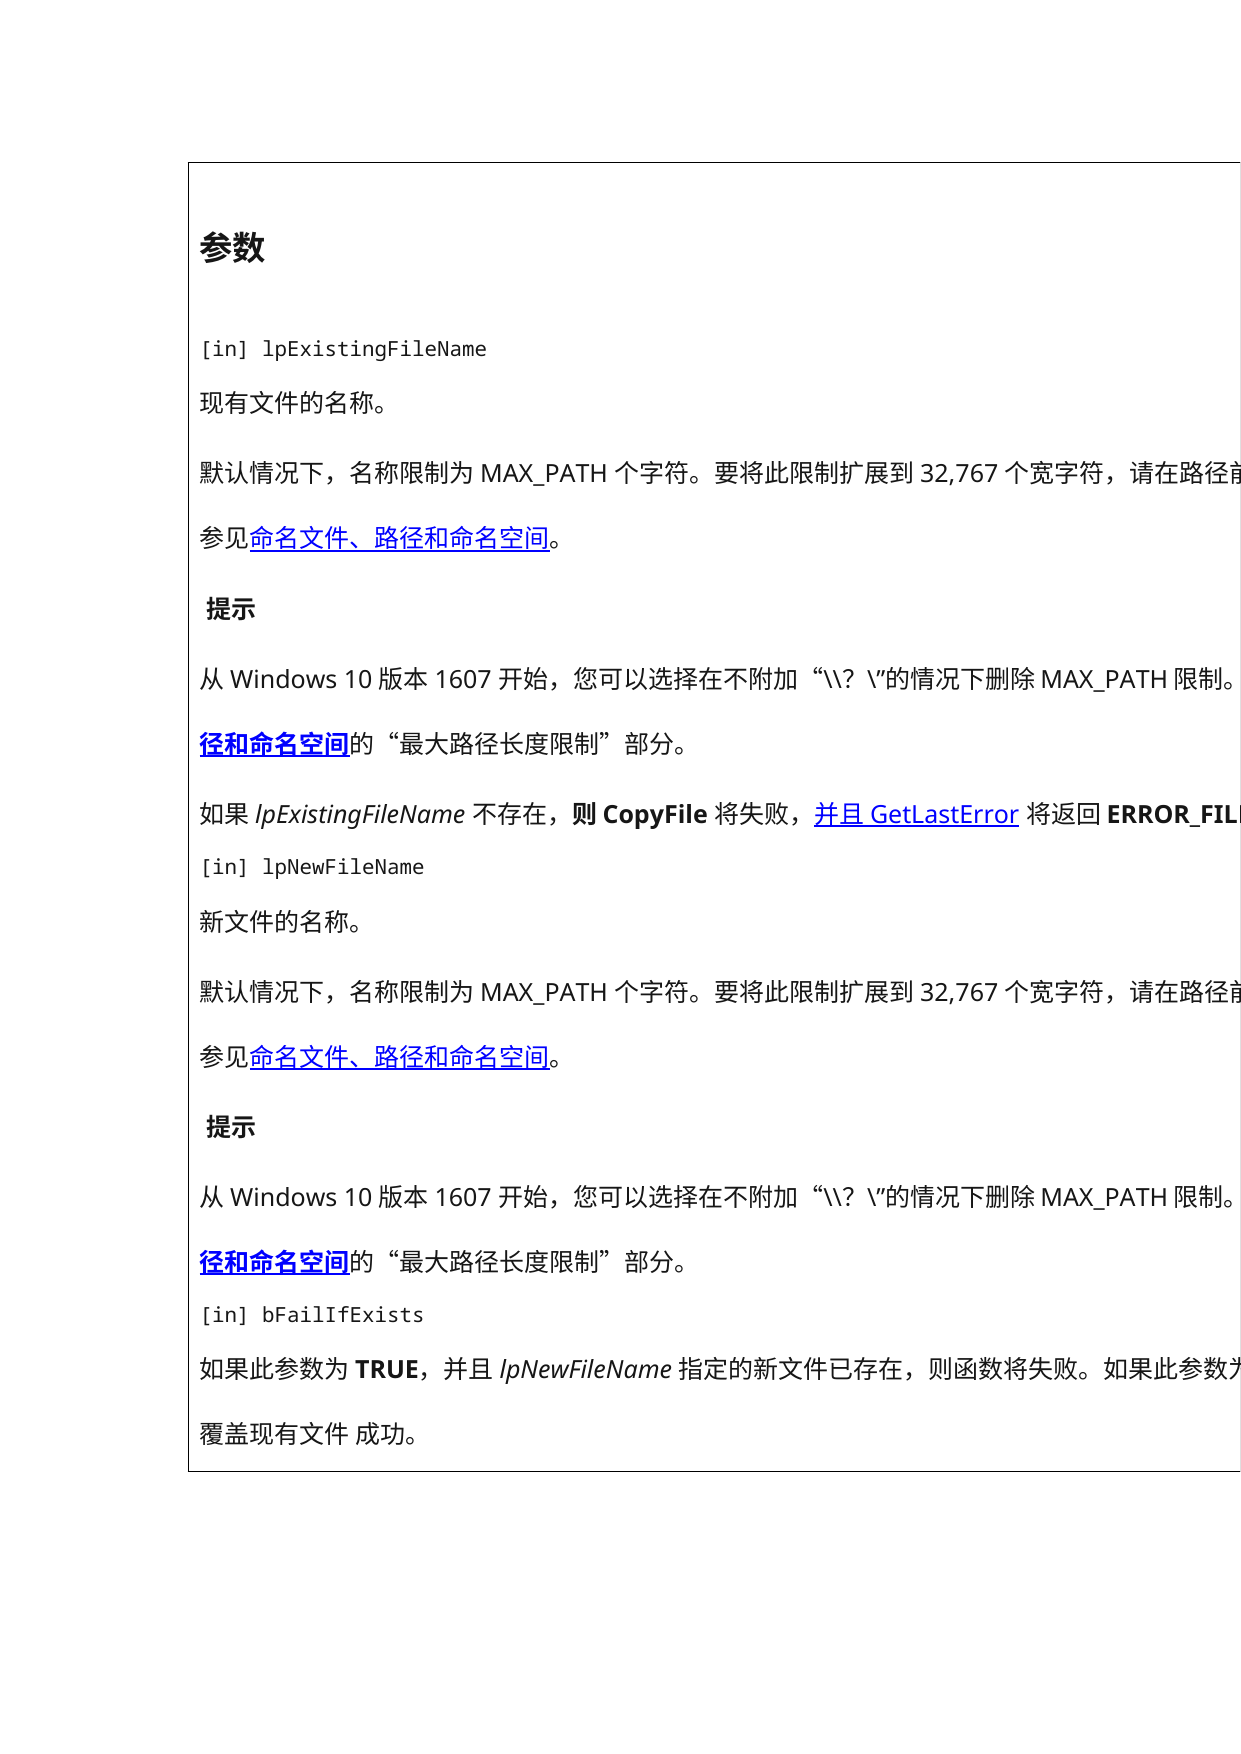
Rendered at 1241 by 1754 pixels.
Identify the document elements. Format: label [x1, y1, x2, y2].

table_header [189, 163, 1240, 1471]
